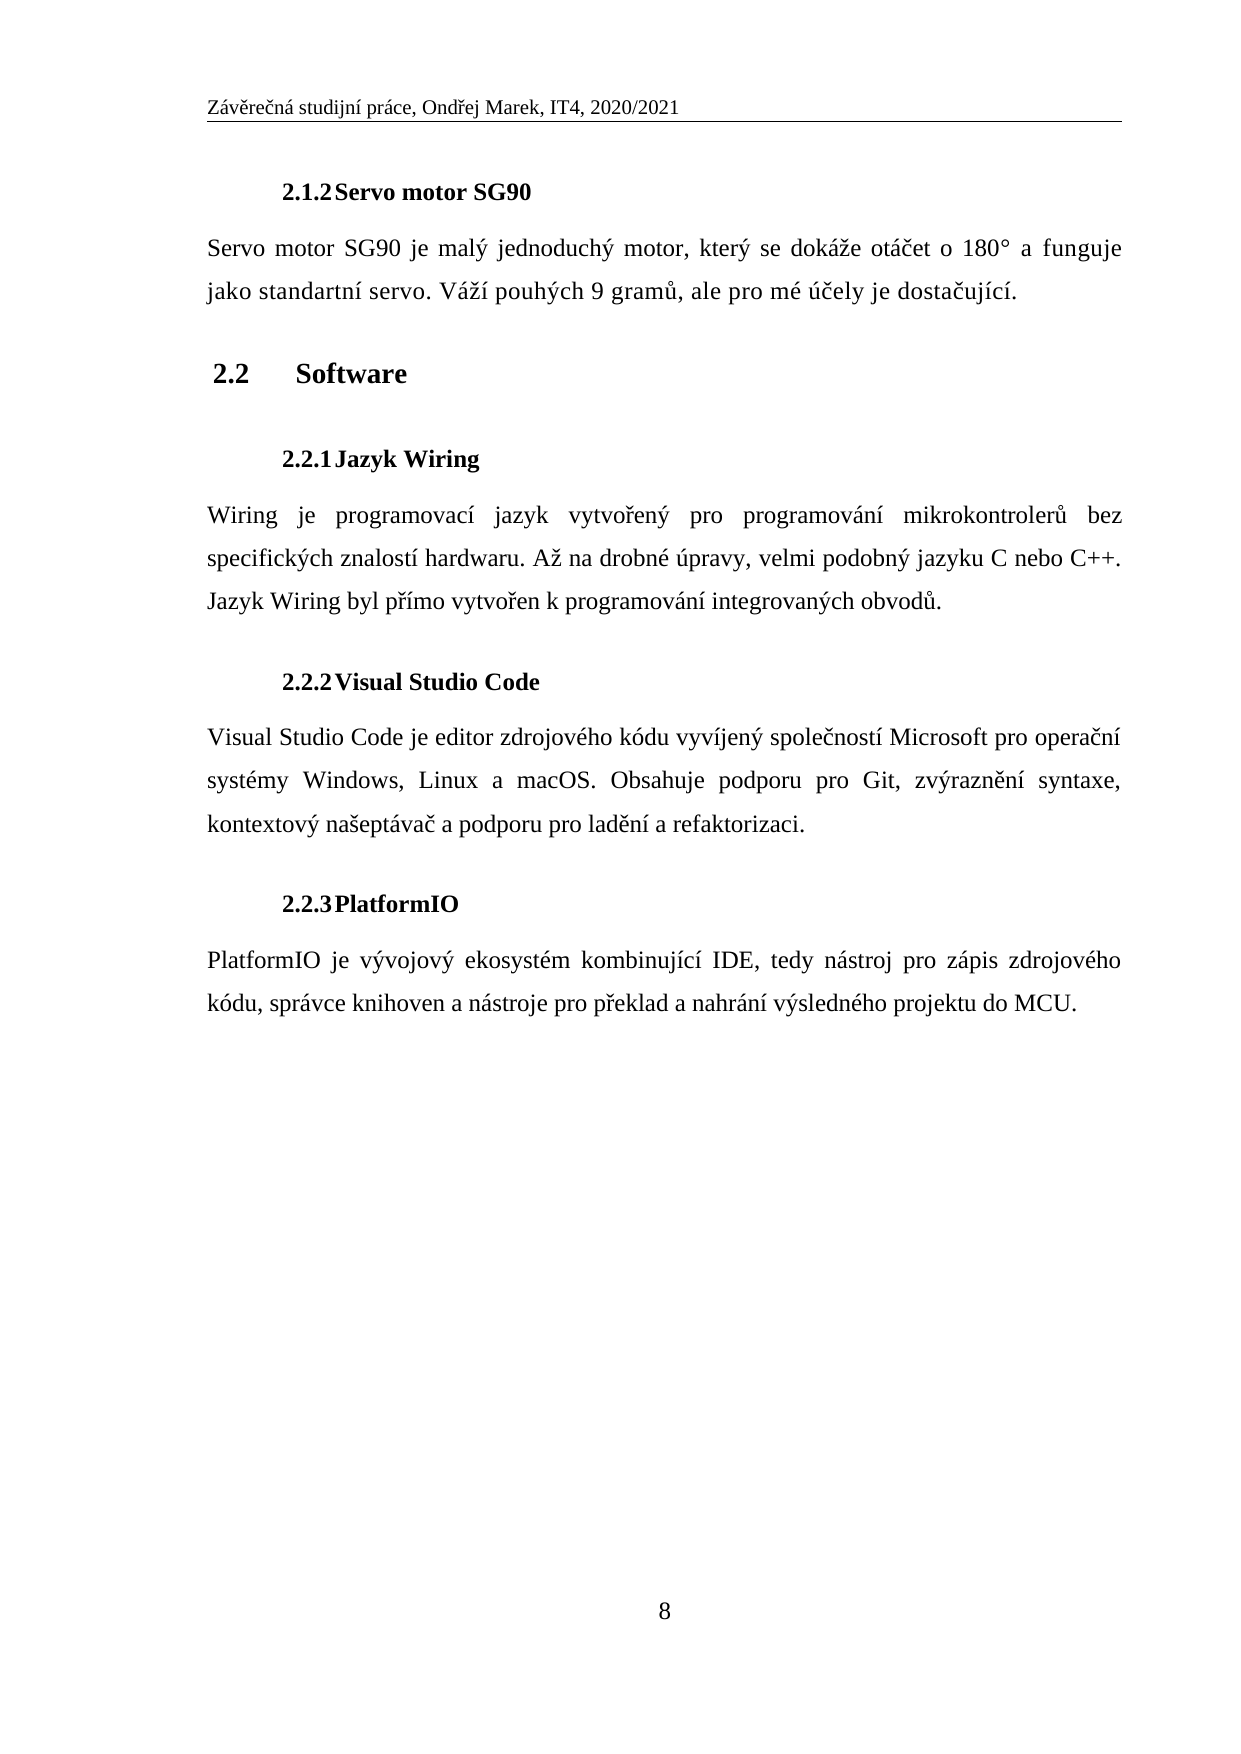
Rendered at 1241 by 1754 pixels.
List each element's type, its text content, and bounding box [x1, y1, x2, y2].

subtitle Visual Studio Code [282, 667, 1122, 696]
text Servo motor SG90 je malý jednoduchý motor, který se dokáže otáčet o 180° a funguje jako standartní servo. Váží pouhých 9 gramů, ale pro mé účely je dostačující. [207, 233, 1122, 305]
text Wiring je programovací jazyk vytvořený pro programování mikrokontrolerů bez specifických znalostí hardwaru. Až na drobné úpravy, velmi podobný jazyku C nebo C++. Jazyk Wiring byl přímo vytvořen k programování integrovaných obvodů. [207, 500, 1122, 615]
text PlatformIO je vývojový ekosystém kombinující IDE, tedy nástroj pro zápis zdrojového kódu, správce knihoven a nástroje pro překlad a nahrání výsledného projektu do MCU. [207, 945, 1122, 1017]
subtitle PlatformIO [282, 889, 1122, 918]
subtitle Servo motor SG90 [282, 177, 1122, 206]
text Visual Studio Code je editor zdrojového kódu vyvíjený společností Microsoft pro operační systémy Windows, Linux a macOS. Obsahuje podporu pro Git, zvýraznění syntaxe, kontextový našeptávač a podporu pro ladění a refaktorizaci. [207, 722, 1122, 837]
subtitle Jazyk Wiring [282, 444, 1122, 473]
subtitle Software [213, 357, 1122, 390]
